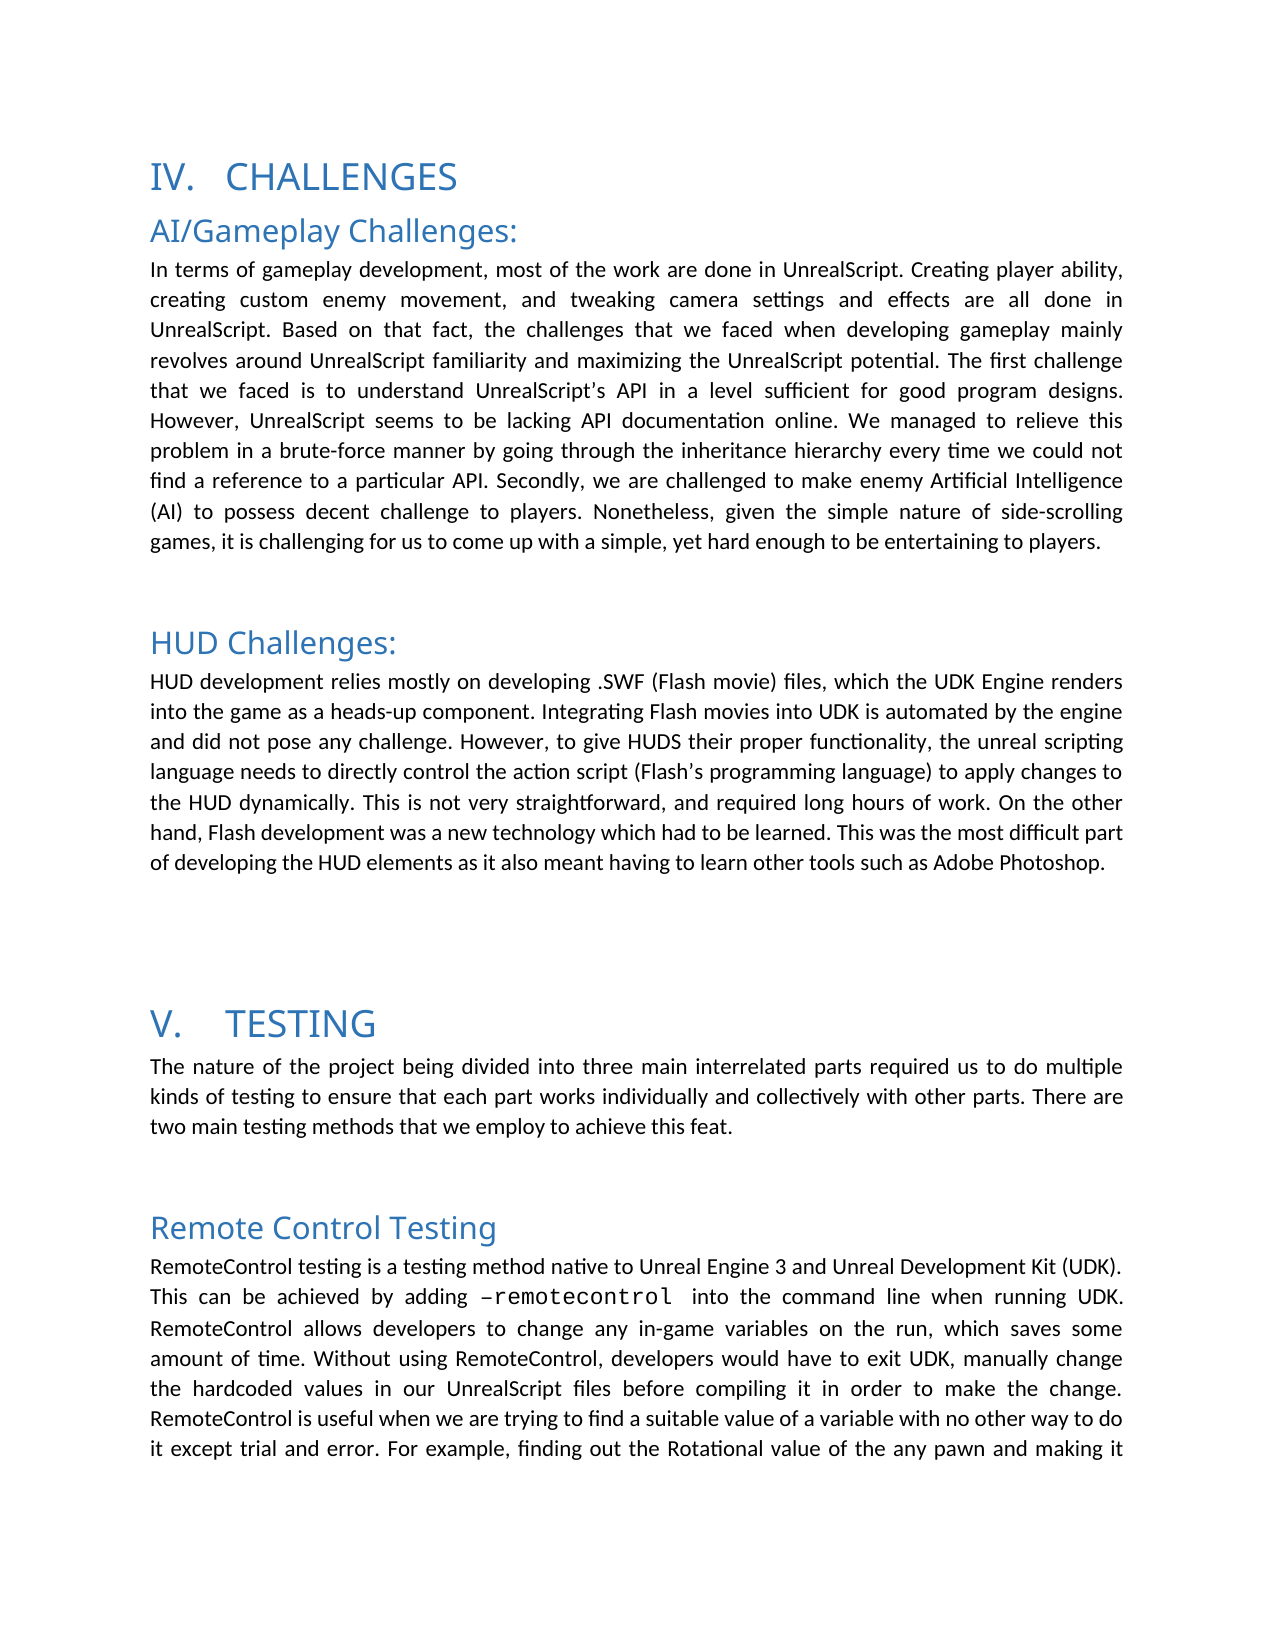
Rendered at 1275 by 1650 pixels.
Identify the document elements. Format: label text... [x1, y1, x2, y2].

subtitle HUD Challenges: [150, 621, 1125, 663]
subtitle TESTING [150, 997, 1125, 1048]
text The nature of the project being divided into three main interrelated parts required us to do multiple kinds of testing to ensure that each part works individually and collectively with other parts. There are two main testing methods that we employ to achieve this feat. [150, 1052, 1125, 1141]
subtitle AI/Gameplay Challenges: [150, 209, 1125, 252]
text In terms of gameplay development, most of the work are done in UnrealScript. Creating player ability, creating custom enemy movement, and tweaking camera settings and effects are all done in UnrealScript. Based on that fact, the challenges that we faced when developing gameplay mainly revolves around UnrealScript familiarity and maximizing the UnrealScript potential. The first challenge that we faced is to understand UnrealScript’s API in a level sufficient for good program designs. However, UnrealScript seems to be lacking API documentation online. We managed to relieve this problem in a brute-force manner by going through the inheritance hierarchy every time we could not find a reference to a particular API. Secondly, we are challenged to make enemy Artificial Intelligence (AI) to possess decent challenge to players. Nonetheless, given the simple nature of side-scrolling games, it is challenging for us to come up with a simple, yet hard enough to be entertaining to players. [150, 255, 1125, 555]
subtitle Remote Control Testing [150, 1206, 1125, 1249]
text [150, 1252, 1125, 1463]
subtitle CHALLENGES [150, 150, 1125, 201]
text HUD development relies mostly on developing .SWF (Flash movie) files, which the UDK Engine renders into the game as a heads-up component. Integrating Flash movies into UDK is automated by the engine and did not pose any challenge. However, to give HUDS their proper functionality, the unreal scripting language needs to directly control the action script (Flash’s programming language) to apply changes to the HUD dynamically. This is not very straightforward, and required long hours of work. On the other hand, Flash development was a new technology which had to be learned. This was the most difficult part of developing the HUD elements as it also meant having to learn other tools such as Adobe Photoshop. [150, 667, 1125, 876]
